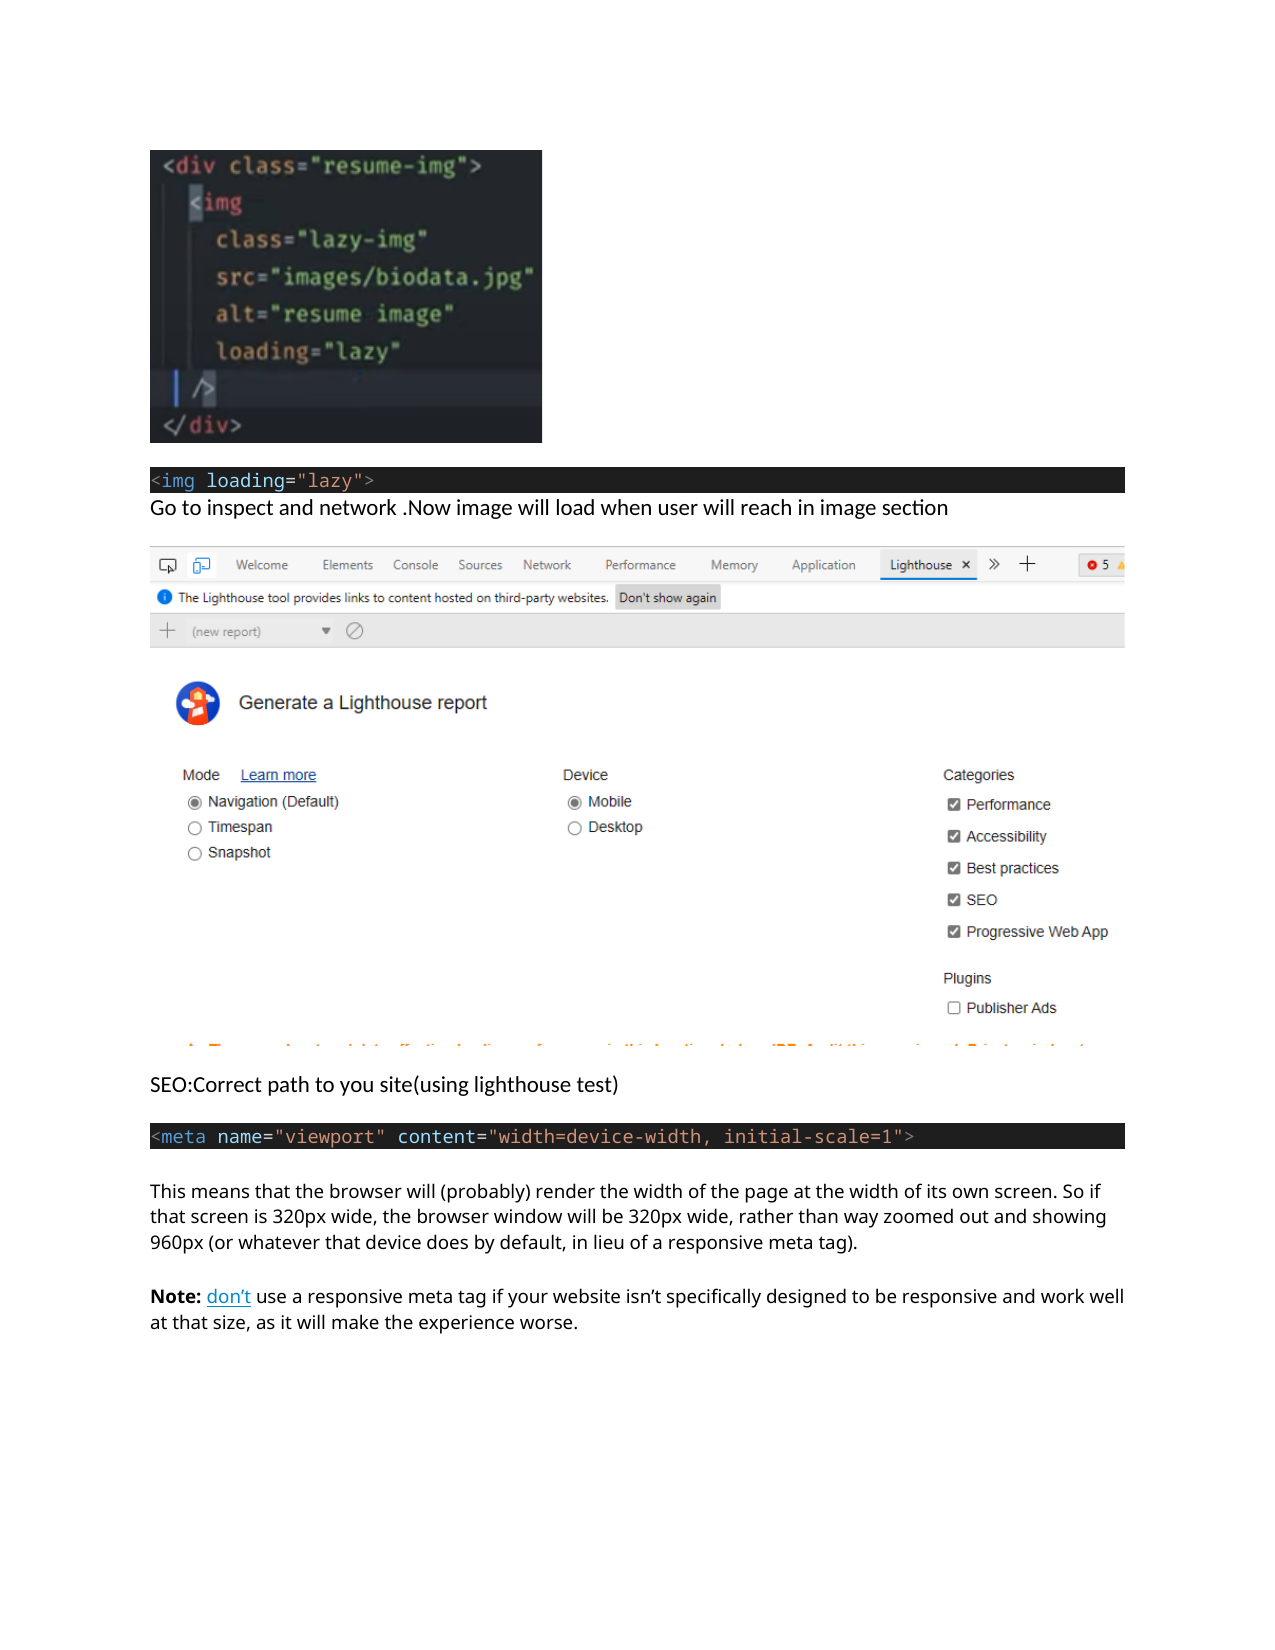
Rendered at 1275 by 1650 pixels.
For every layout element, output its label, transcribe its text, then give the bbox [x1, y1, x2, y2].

text Note: don’t use a responsive meta tag if your website isn’t specifically designed to be responsive and work well at that size, as it will make the experience worse. [150, 1284, 1125, 1335]
text <meta name="viewport" content="width=device-width, initial-scale=1"> [150, 1123, 1125, 1149]
text SEO:Correct path to you site(using lighthouse test) [150, 1070, 1125, 1098]
text This means that the browser will (probably) render the width of the page at the width of its own screen. So if that screen is 320px wide, the browser window will be 320px wide, rather than way zoomed out and showing 960px (or whatever that device does by default, in lieu of a responsive meta tag). [150, 1178, 1125, 1255]
text <img loading="lazy"> [150, 467, 1125, 493]
picture [150, 150, 543, 443]
picture [150, 546, 1125, 1046]
text Go to inspect and network .Now image will load when user will reach in image section [150, 493, 1125, 521]
